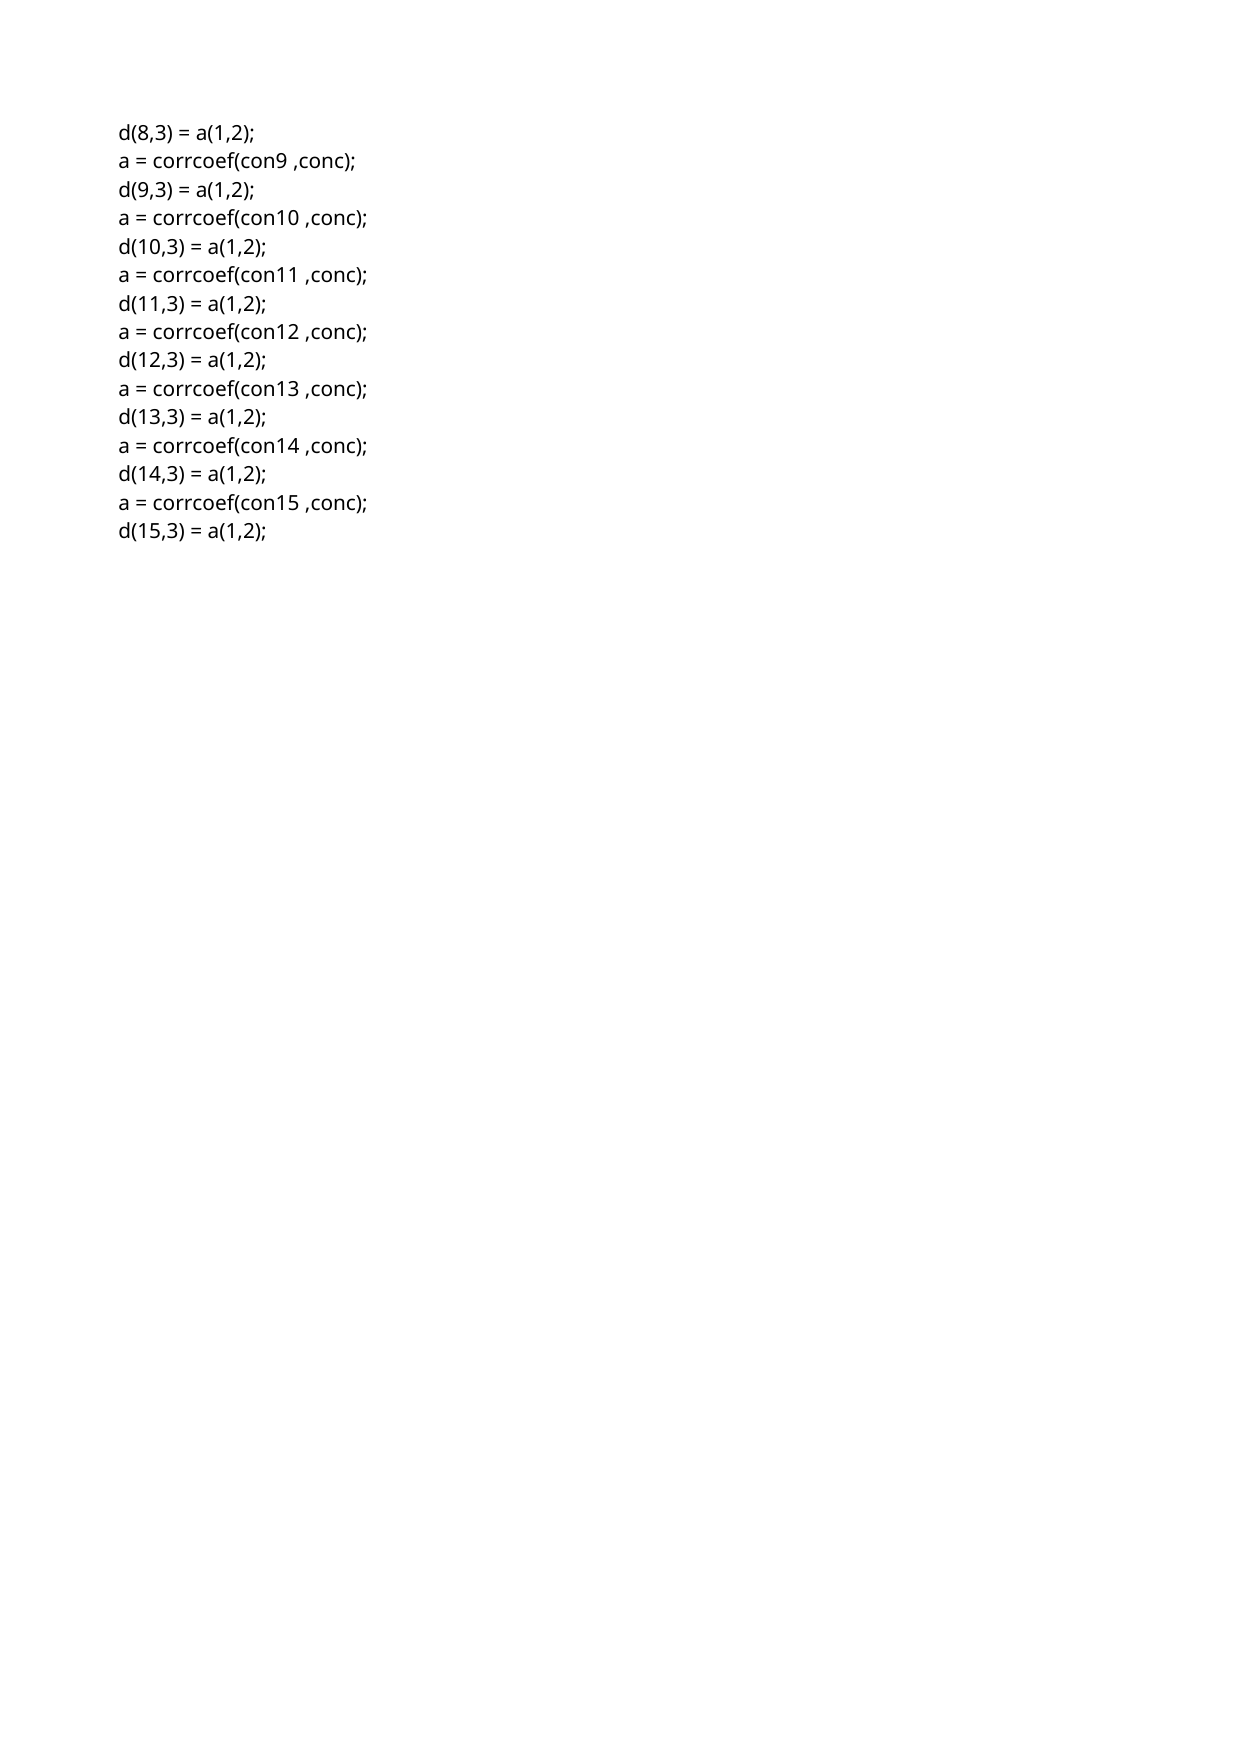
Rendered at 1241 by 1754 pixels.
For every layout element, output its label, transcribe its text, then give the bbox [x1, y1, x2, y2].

text d(12,3) = a(1,2); [118, 346, 1122, 374]
text d(8,3) = a(1,2); [118, 118, 1122, 147]
text d(10,3) = a(1,2); [118, 232, 1122, 260]
text d(11,3) = a(1,2); [118, 289, 1122, 317]
text a = corrcoef(con10 ,conc); [118, 203, 1122, 232]
text a = corrcoef(con13 ,conc); [118, 374, 1122, 402]
text a = corrcoef(con14 ,conc); [118, 431, 1122, 459]
text a = corrcoef(con9 ,conc); [118, 147, 1122, 175]
text d(14,3) = a(1,2); [118, 459, 1122, 488]
text d(9,3) = a(1,2); [118, 175, 1122, 203]
text a = corrcoef(con15 ,conc); [118, 488, 1122, 516]
text a = corrcoef(con12 ,conc); [118, 317, 1122, 346]
text d(13,3) = a(1,2); [118, 402, 1122, 431]
text d(15,3) = a(1,2); [118, 516, 1122, 545]
text a = corrcoef(con11 ,conc); [118, 260, 1122, 289]
